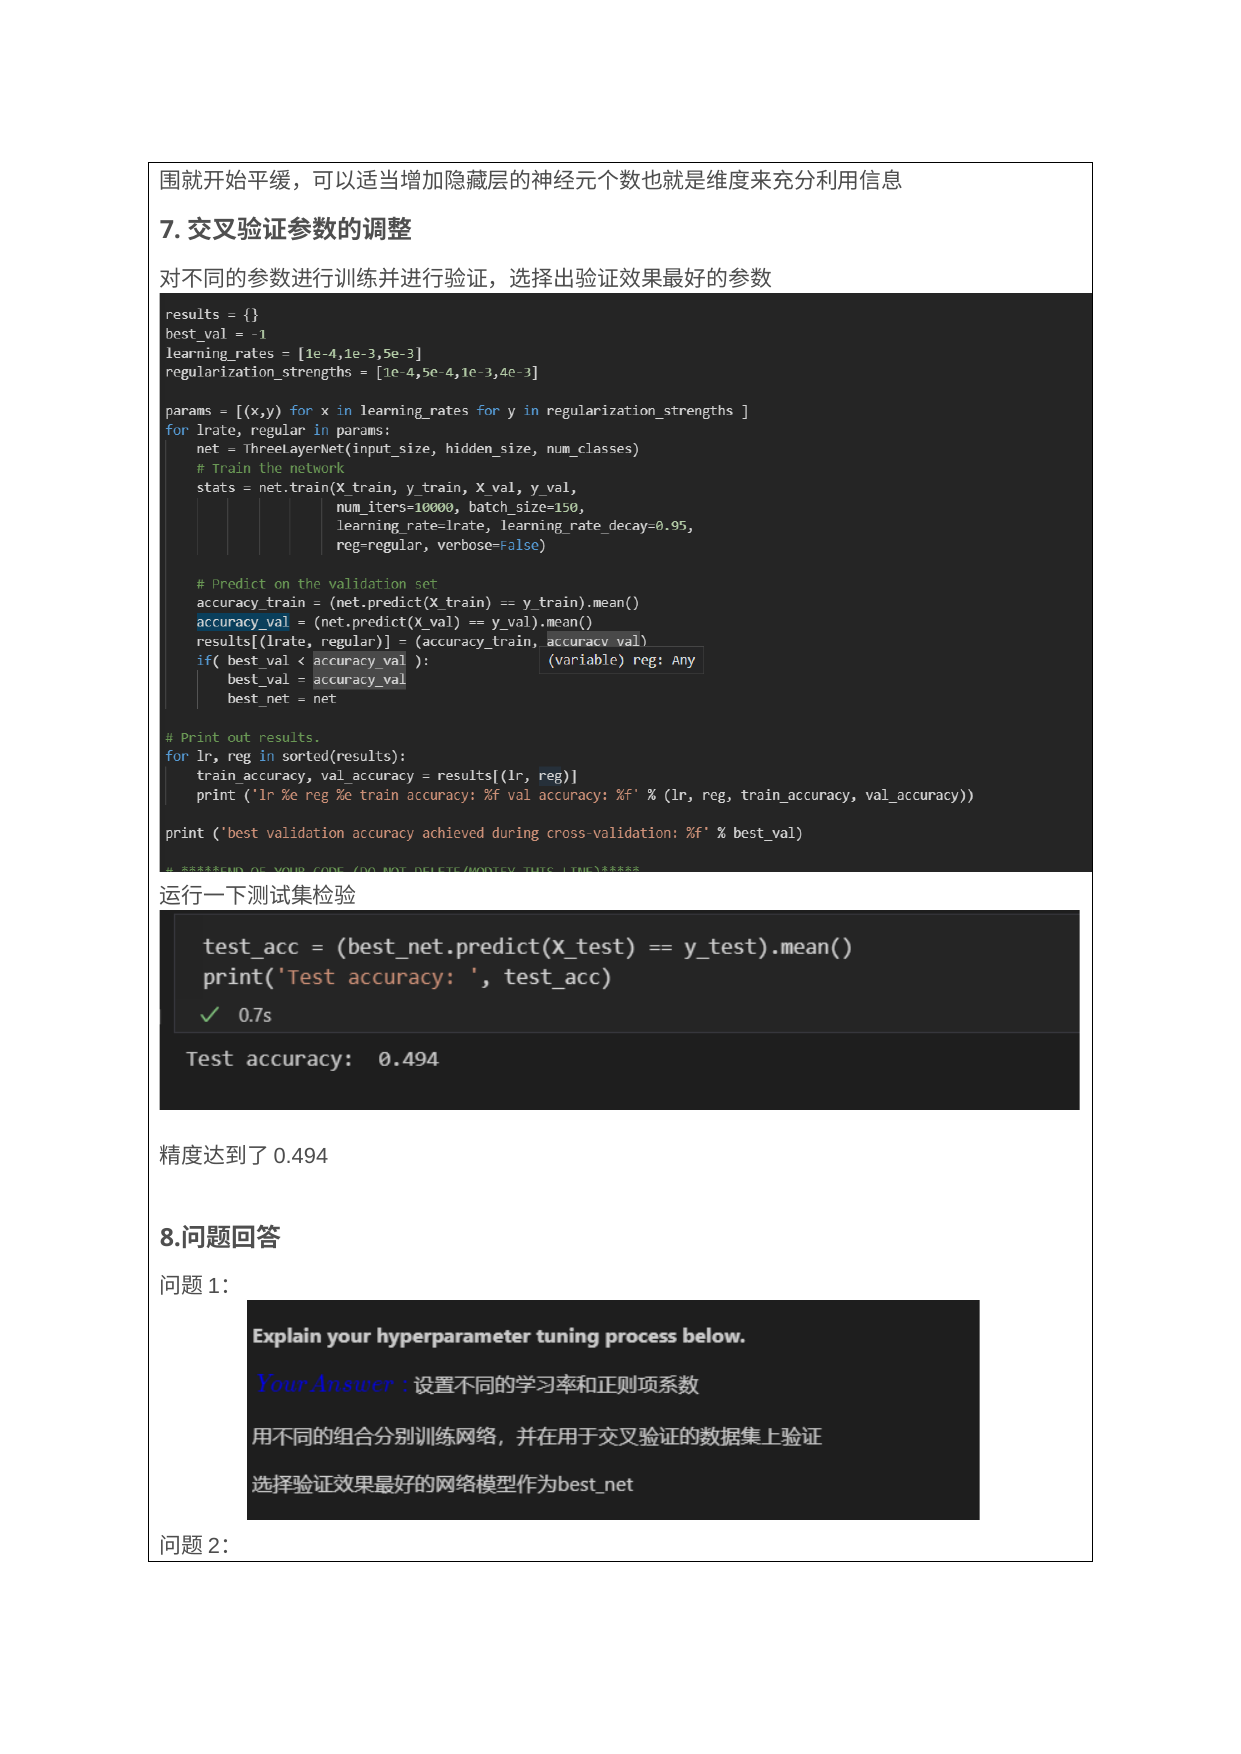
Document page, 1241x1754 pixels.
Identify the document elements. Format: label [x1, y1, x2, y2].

picture [159, 910, 1080, 1110]
picture [159, 293, 1092, 872]
picture [247, 1300, 980, 1520]
table_cell [149, 163, 1092, 1561]
